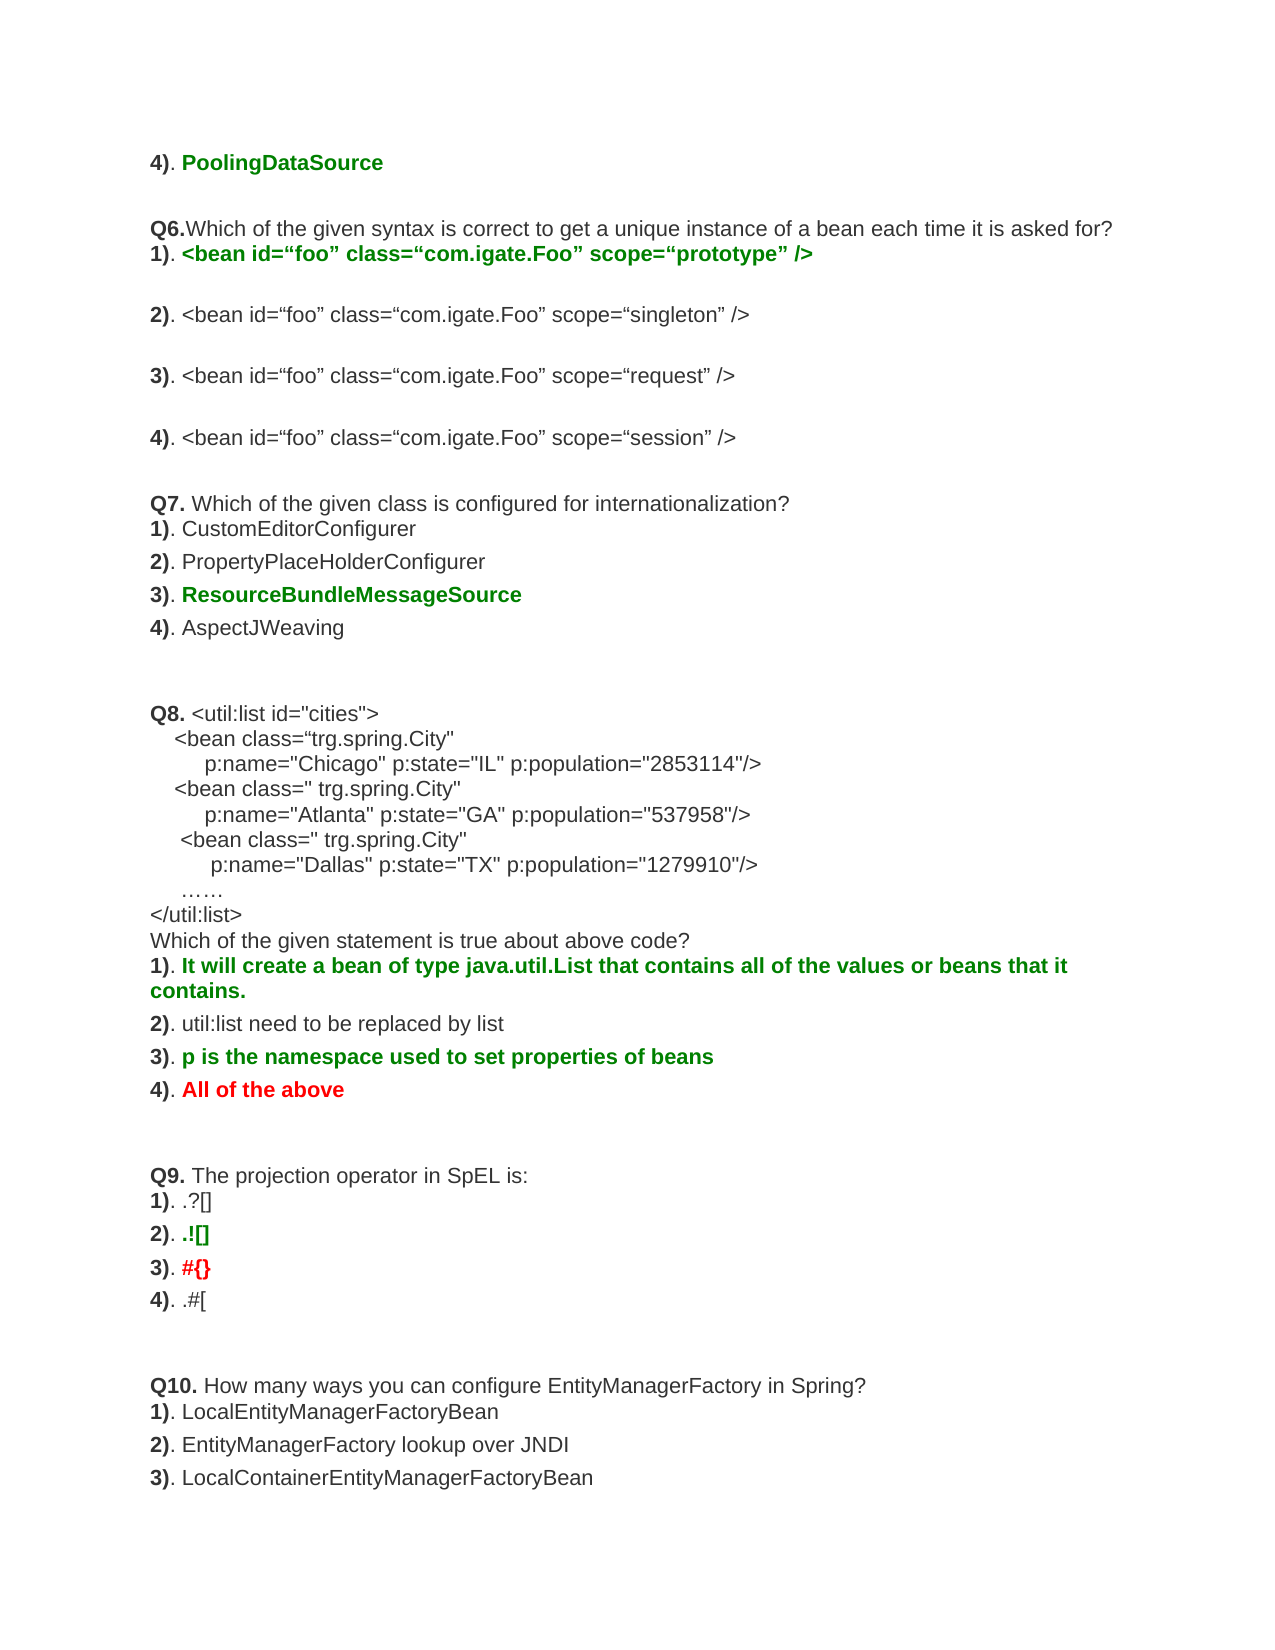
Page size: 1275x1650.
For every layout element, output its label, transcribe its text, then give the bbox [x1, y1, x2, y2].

text 1). <bean id=“foo” class=“com.igate.Foo” scope=“prototype” /> [150, 241, 1125, 294]
text 1). It will create a bean of type java.util.List that contains all of the values or beans that it contains. [150, 953, 1125, 1003]
text 2). .![] [150, 1221, 1125, 1247]
text 4). .#[ [150, 1287, 1125, 1313]
text 1). LocalEntityManagerFactoryBean [150, 1399, 1125, 1424]
text 3). p is the namespace used to set properties of beans [150, 1044, 1125, 1069]
text Q7. Which of the given class is configured for internationalization? [150, 490, 1125, 516]
text 2). PropertyPlaceHolderConfigurer [150, 549, 1125, 574]
text 3). <bean id=“foo” class=“com.igate.Foo” scope=“request” /> [150, 363, 1125, 417]
text Q9. The projection operator in SpEL is: [150, 1163, 1125, 1188]
text 3). #{} [150, 1254, 1125, 1279]
text 1). CustomEditorConfigurer [150, 516, 1125, 541]
text 4). AspectJWeaving [150, 615, 1125, 640]
text 4). <bean id=“foo” class=“com.igate.Foo” scope=“session” /> [150, 424, 1125, 449]
text 3). ResourceBundleMessageSource [150, 582, 1125, 607]
text Q8. <util:list id="cities"> <bean class=“trg.spring.City" p:name="Chicago" p:state="IL" p:population="2853114"/> <bean class=" trg.spring.City" p:name="Atlanta" p:state="GA" p:population="537958"/> <bean class=" trg.spring.City" p:name="Dallas" p:state="TX" p:population="1279910"/> …… </util:list> Which of the given statement is true about above code? [150, 701, 1125, 953]
text 4). All of the above [150, 1077, 1125, 1102]
text 2). util:list need to be replaced by list [150, 1011, 1125, 1036]
text 2). EntityManagerFactory lookup over JNDI [150, 1432, 1125, 1457]
text 3). LocalContainerEntityManagerFactoryBean [150, 1465, 1125, 1490]
text 2). <bean id=“foo” class=“com.igate.Foo” scope=“singleton” /> [150, 302, 1125, 356]
text Q10. How many ways you can configure EntityManagerFactory in Spring? [150, 1373, 1125, 1399]
text Q6.Which of the given syntax is correct to get a unique instance of a bean each time it is asked for? [150, 216, 1125, 241]
text 1). .?[] [150, 1188, 1125, 1213]
text 4). PoolingDataSource [150, 150, 1125, 175]
